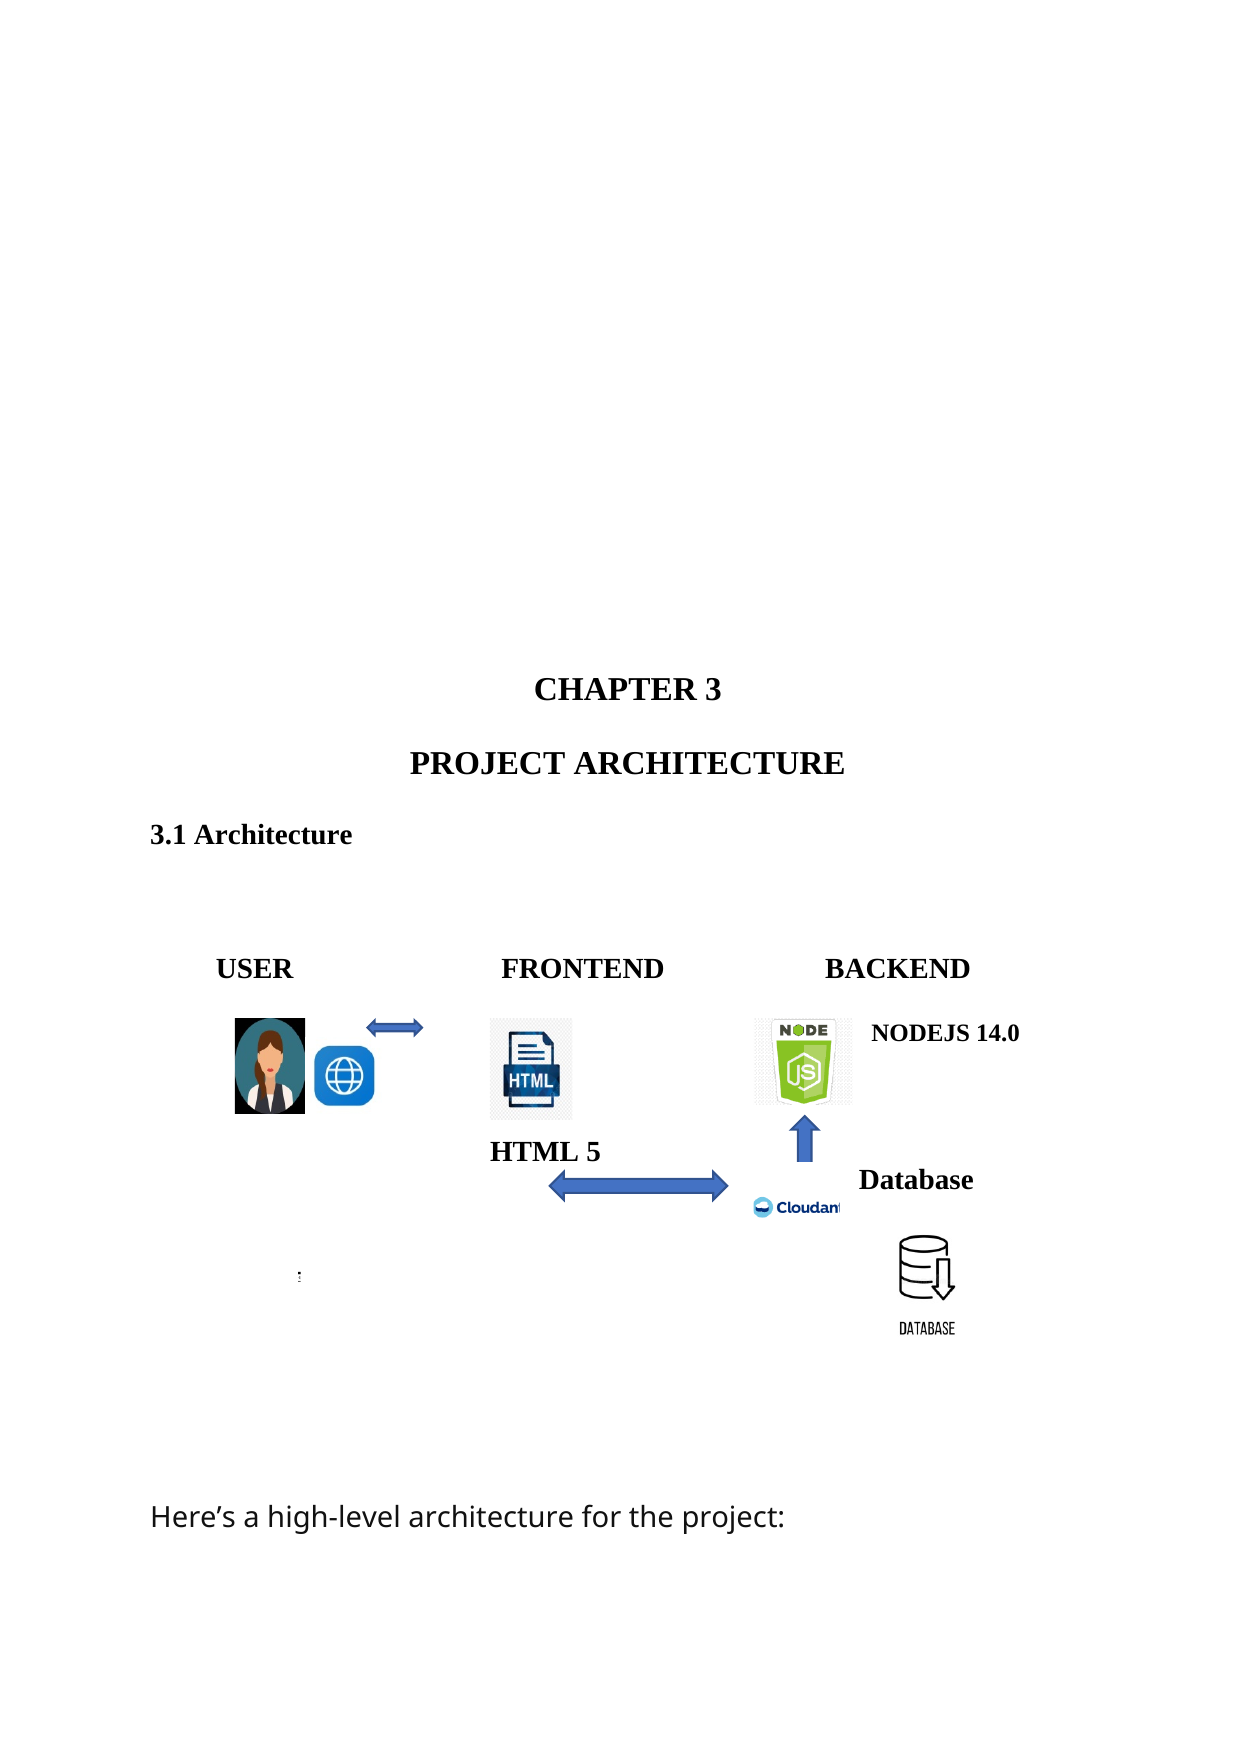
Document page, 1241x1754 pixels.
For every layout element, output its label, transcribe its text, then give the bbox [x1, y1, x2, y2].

picture [857, 1209, 996, 1348]
text Here’s a high-level architecture for the project: [150, 1496, 1105, 1536]
table_header HTML 5 [479, 1019, 741, 1360]
text PROJECT ARCHITECTURE [150, 743, 1105, 782]
text CHAPTER 3 [150, 669, 1105, 707]
picture [296, 1270, 300, 1283]
picture [489, 1018, 573, 1120]
text USER FRONTEND BACKEND [150, 951, 1105, 985]
text 3.1 Architecture [150, 817, 1105, 851]
picture [752, 1162, 840, 1250]
picture [752, 1018, 853, 1103]
picture [234, 1018, 383, 1114]
table_header NODEJS 14.0 Database [741, 1019, 1032, 1360]
table_header [224, 1019, 478, 1360]
